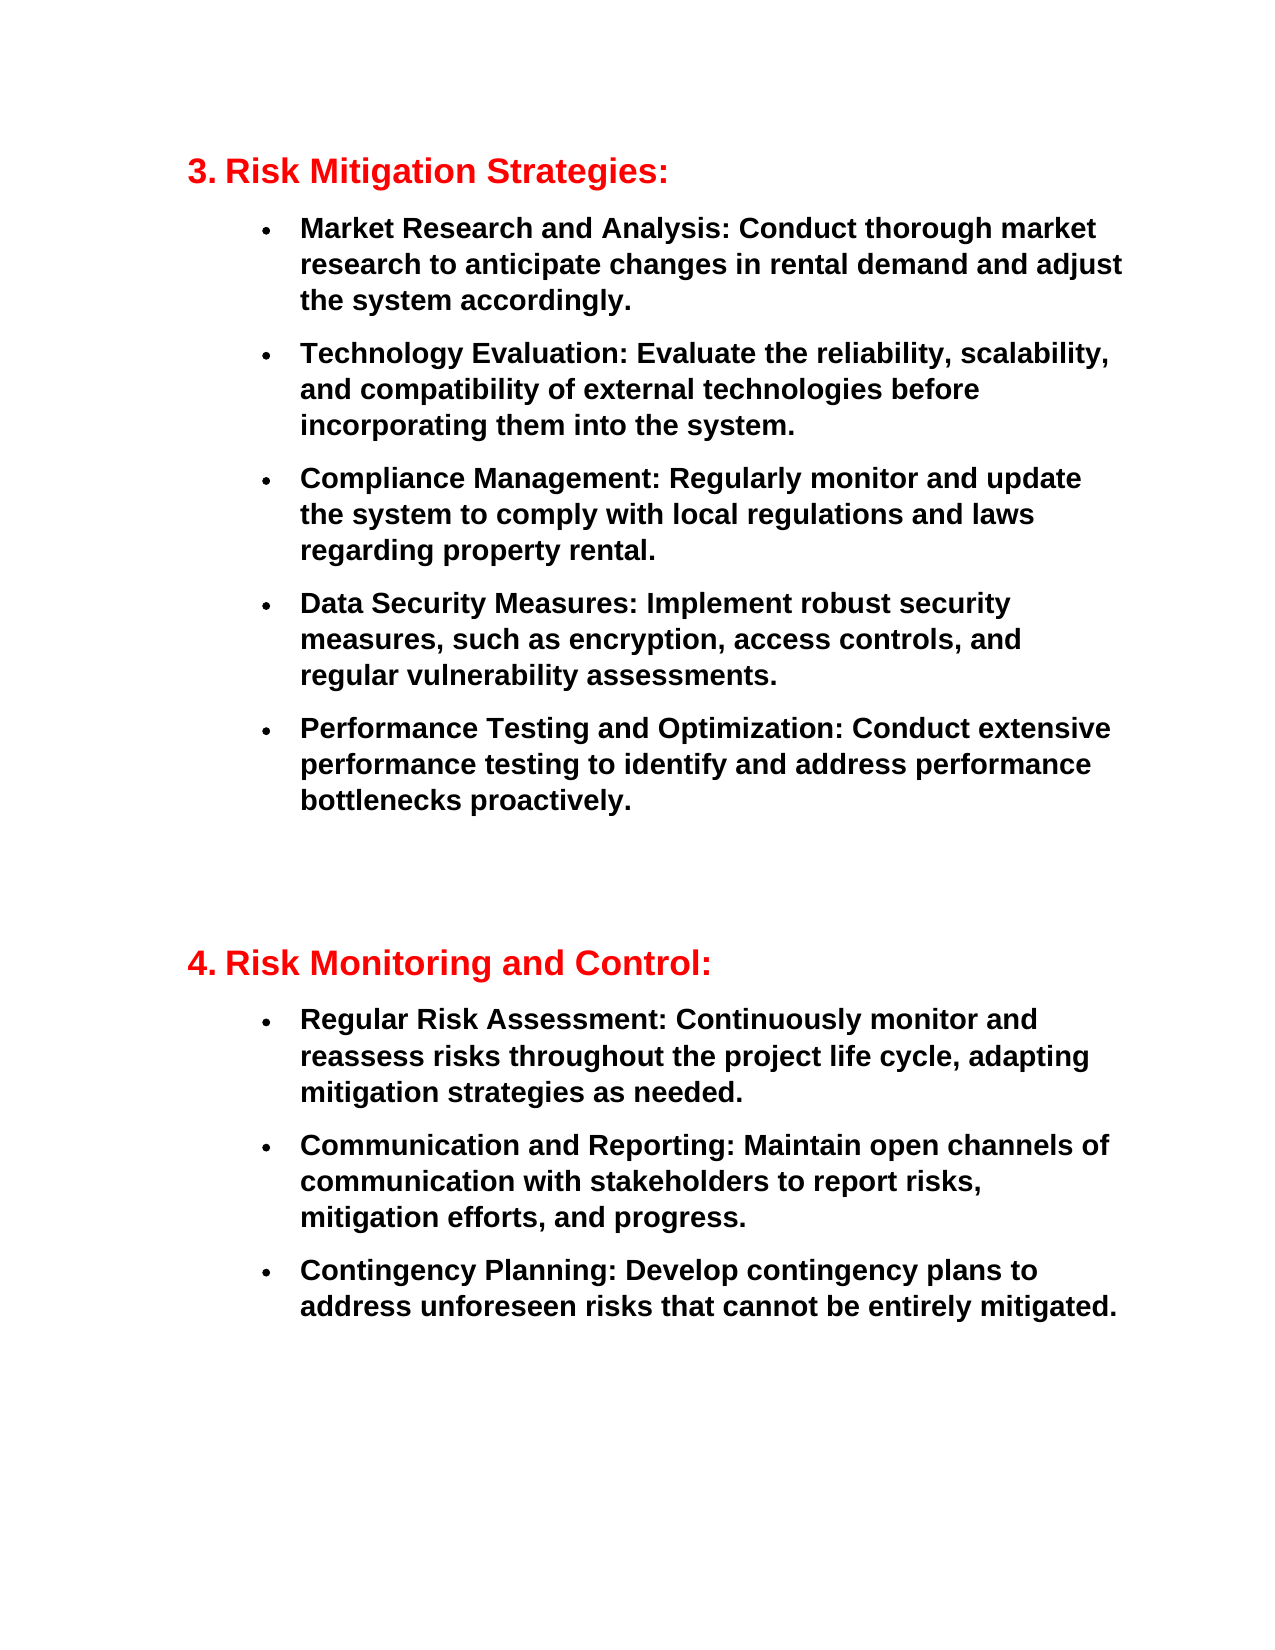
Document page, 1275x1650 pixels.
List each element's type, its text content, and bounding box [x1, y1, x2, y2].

list Contingency Planning: Develop contingency plans to address unforeseen risks that cannot be entirely mitigated. [262, 1253, 1125, 1322]
list Risk Monitoring and Control: [187, 942, 1125, 982]
list Risk Mitigation Strategies: [187, 150, 1125, 191]
list Performance Testing and Optimization: Conduct extensive performance testing to identify and address performance bottlenecks proactively. [262, 711, 1125, 817]
list Compliance Management: Regularly monitor and update the system to comply with local regulations and laws regarding property rental. [262, 461, 1125, 567]
list Communication and Reporting: Maintain open channels of communication with stakeholders to report risks, mitigation efforts, and progress. [262, 1127, 1125, 1233]
list Market Research and Analysis: Conduct thorough market research to anticipate changes in rental demand and adjust the system accordingly. [262, 211, 1125, 316]
list Regular Risk Assessment: Continuously monitor and reassess risks throughout the project life cycle, adapting mitigation strategies as needed. [262, 1002, 1125, 1108]
list Technology Evaluation: Evaluate the reliability, scalability, and compatibility of external technologies before incorporating them into the system. [262, 336, 1125, 442]
list Data Security Measures: Implement robust security measures, such as encryption, access controls, and regular vulnerability assessments. [262, 586, 1125, 692]
